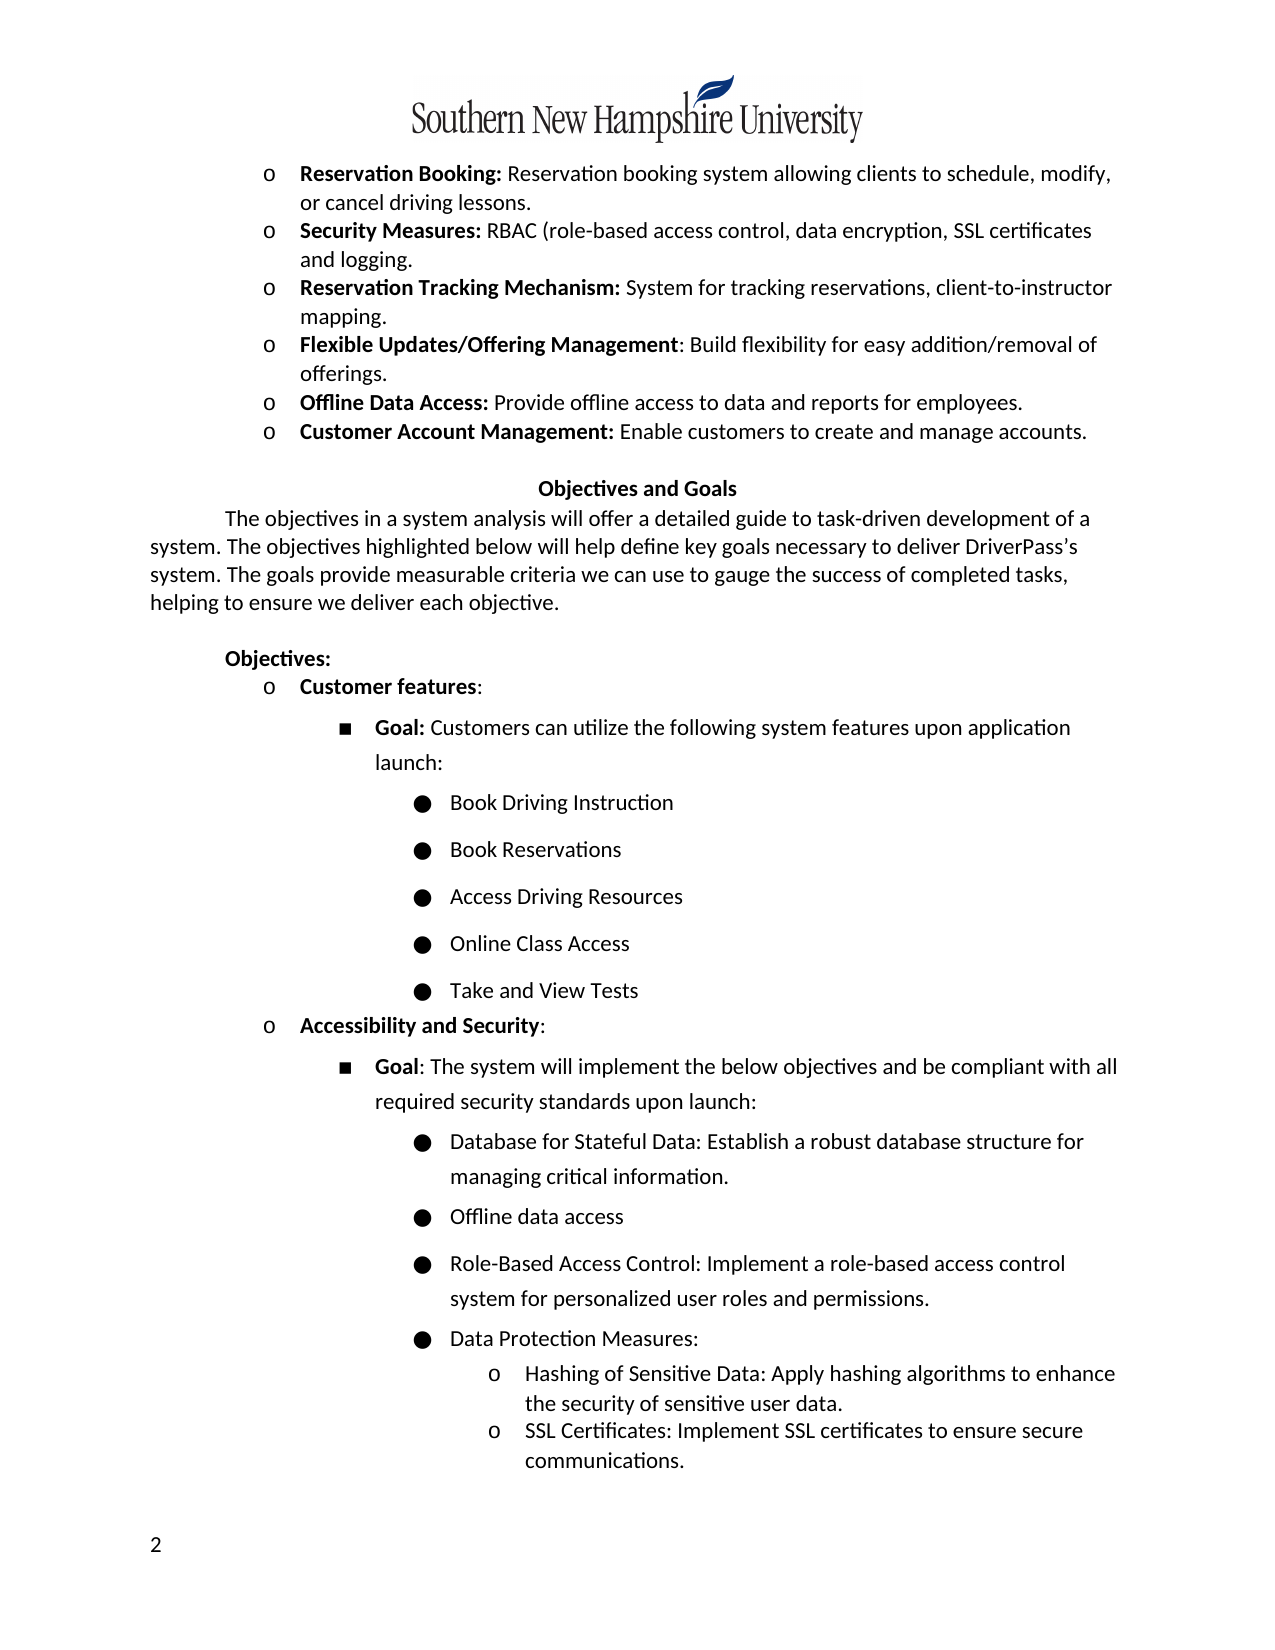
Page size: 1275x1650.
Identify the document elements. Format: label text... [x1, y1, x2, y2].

subtitle Objectives and Goals [150, 474, 1125, 502]
text Objectives: [150, 644, 1125, 672]
text The objectives in a system analysis will offer a detailed guide to task-driven development of a system. The objectives highlighted below will help define key goals necessary to deliver DriverPass’s system. The goals provide measurable criteria we can use to gauge the success of completed tasks, helping to ensure we deliver each objective. [150, 504, 1125, 616]
picture [412, 75, 863, 143]
list Book Driving Instruction [412, 776, 1125, 823]
list Online Class Access [412, 917, 1125, 964]
list Goal: The system will implement the below objectives and be compliant with all required security standards upon launch: [337, 1041, 1125, 1116]
list Accessibility and Security: [262, 1011, 1125, 1041]
list Reservation Tracking Mechanism: System for tracking reservations, client-to-instructor mapping. [262, 273, 1125, 330]
list Customer Account Management: Enable customers to create and manage accounts. [262, 417, 1125, 446]
list Access Driving Resources [412, 870, 1125, 917]
list Book Reservations [412, 823, 1125, 870]
list Offline Data Access: Provide offline access to data and reports for employees. [262, 388, 1125, 417]
list Data Protection Measures: [412, 1312, 1125, 1359]
list Hashing of Sensitive Data: Apply hashing algorithms to enhance the security of sensitive user data. [487, 1359, 1125, 1417]
list Take and View Tests [412, 964, 1125, 1011]
list Role-Based Access Control: Implement a role-based access control system for personalized user roles and permissions. [412, 1237, 1125, 1312]
list Database for Stateful Data: Establish a robust database structure for managing critical information. [412, 1116, 1125, 1191]
list Security Measures: RBAC (role-based access control, data encryption, SSL certificates and logging. [262, 216, 1125, 273]
list SSL Certificates: Implement SSL certificates to ensure secure communications. [487, 1417, 1125, 1474]
list Customer features: [262, 672, 1125, 701]
list Goal: Customers can utilize the following system features upon application launch: [337, 701, 1125, 776]
list Reservation Booking: Reservation booking system allowing clients to schedule, modify, or cancel driving lessons. [262, 159, 1125, 216]
list Offline data access [412, 1191, 1125, 1237]
list Flexible Updates/Offering Management: Build flexibility for easy addition/removal of offerings. [262, 330, 1125, 388]
